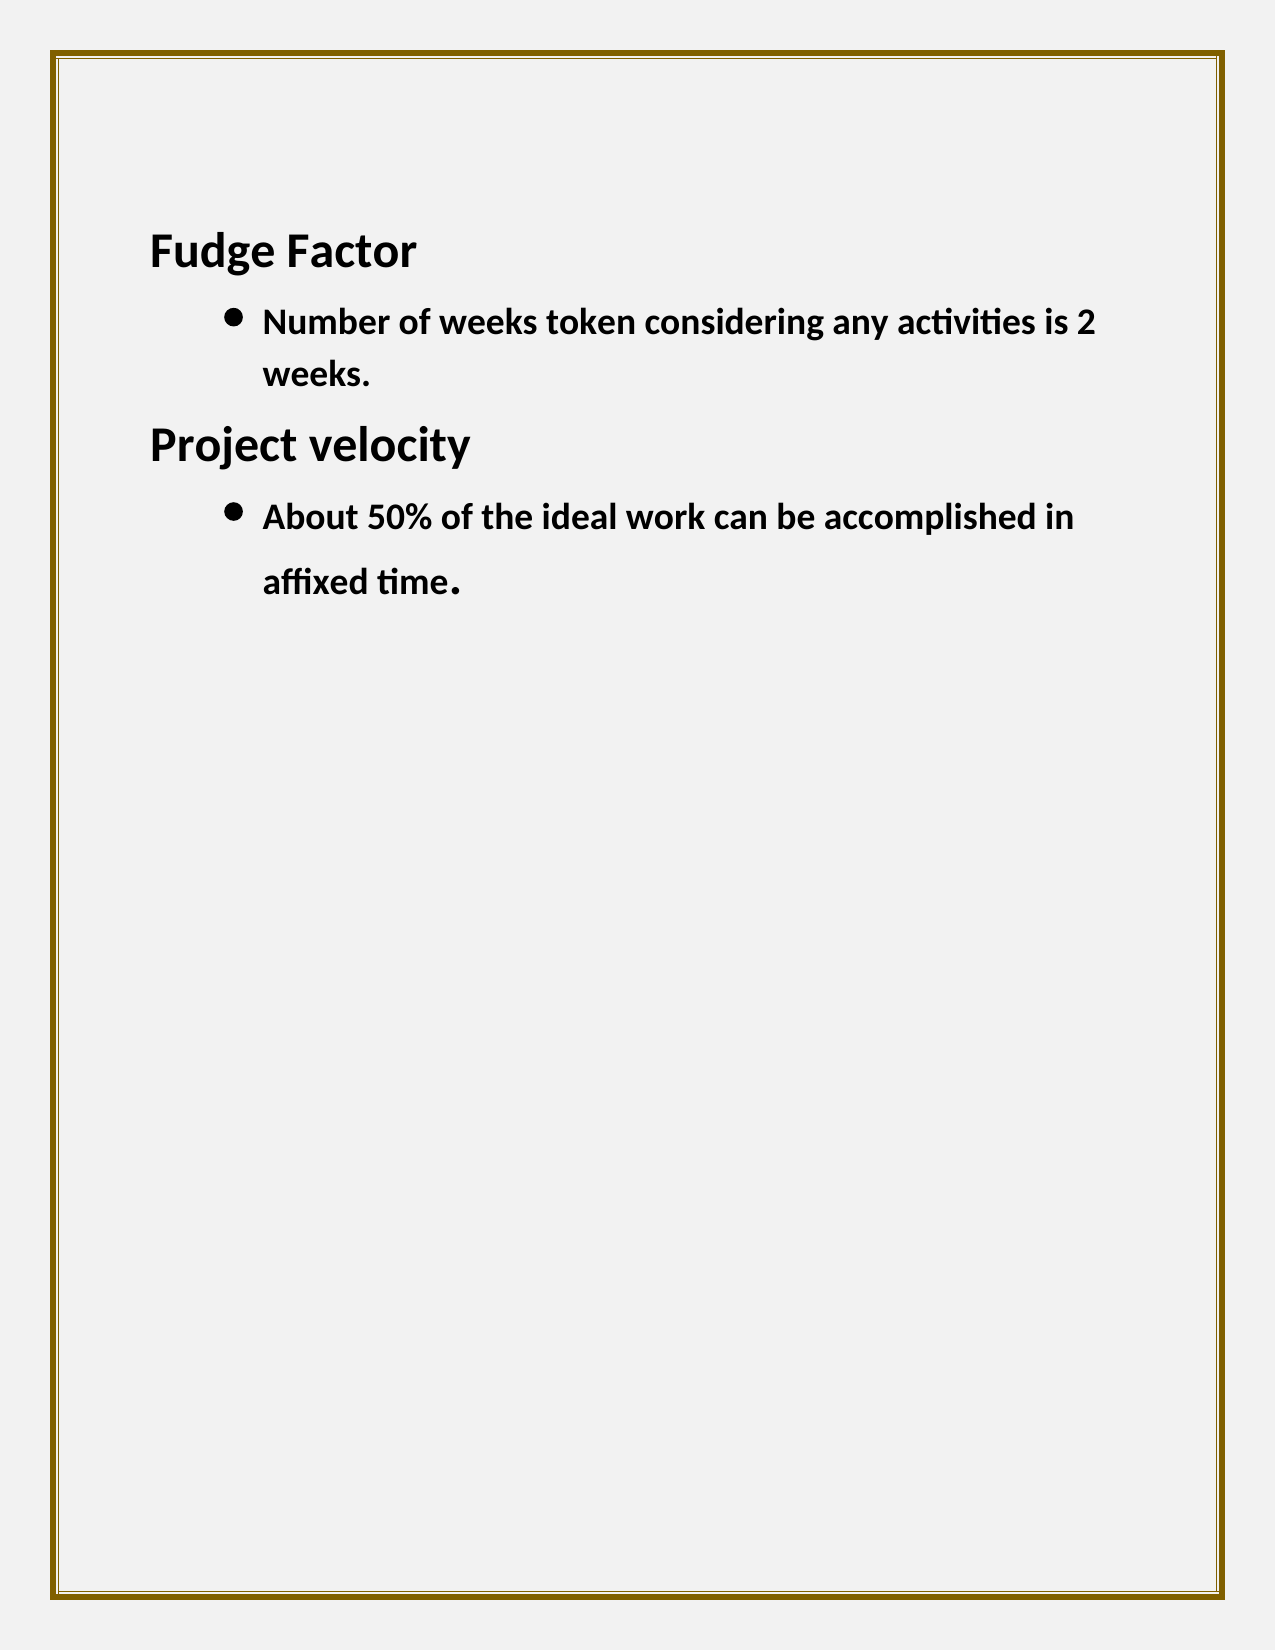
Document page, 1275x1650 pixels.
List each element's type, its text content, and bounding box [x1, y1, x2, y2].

text Fudge Factor [150, 219, 1125, 280]
list Number of weeks token considering any activities is 2 weeks. [225, 298, 1125, 396]
text Project velocity [150, 413, 1125, 474]
list About 50% of the ideal work can be accomplished in affixed time. [225, 493, 1125, 607]
